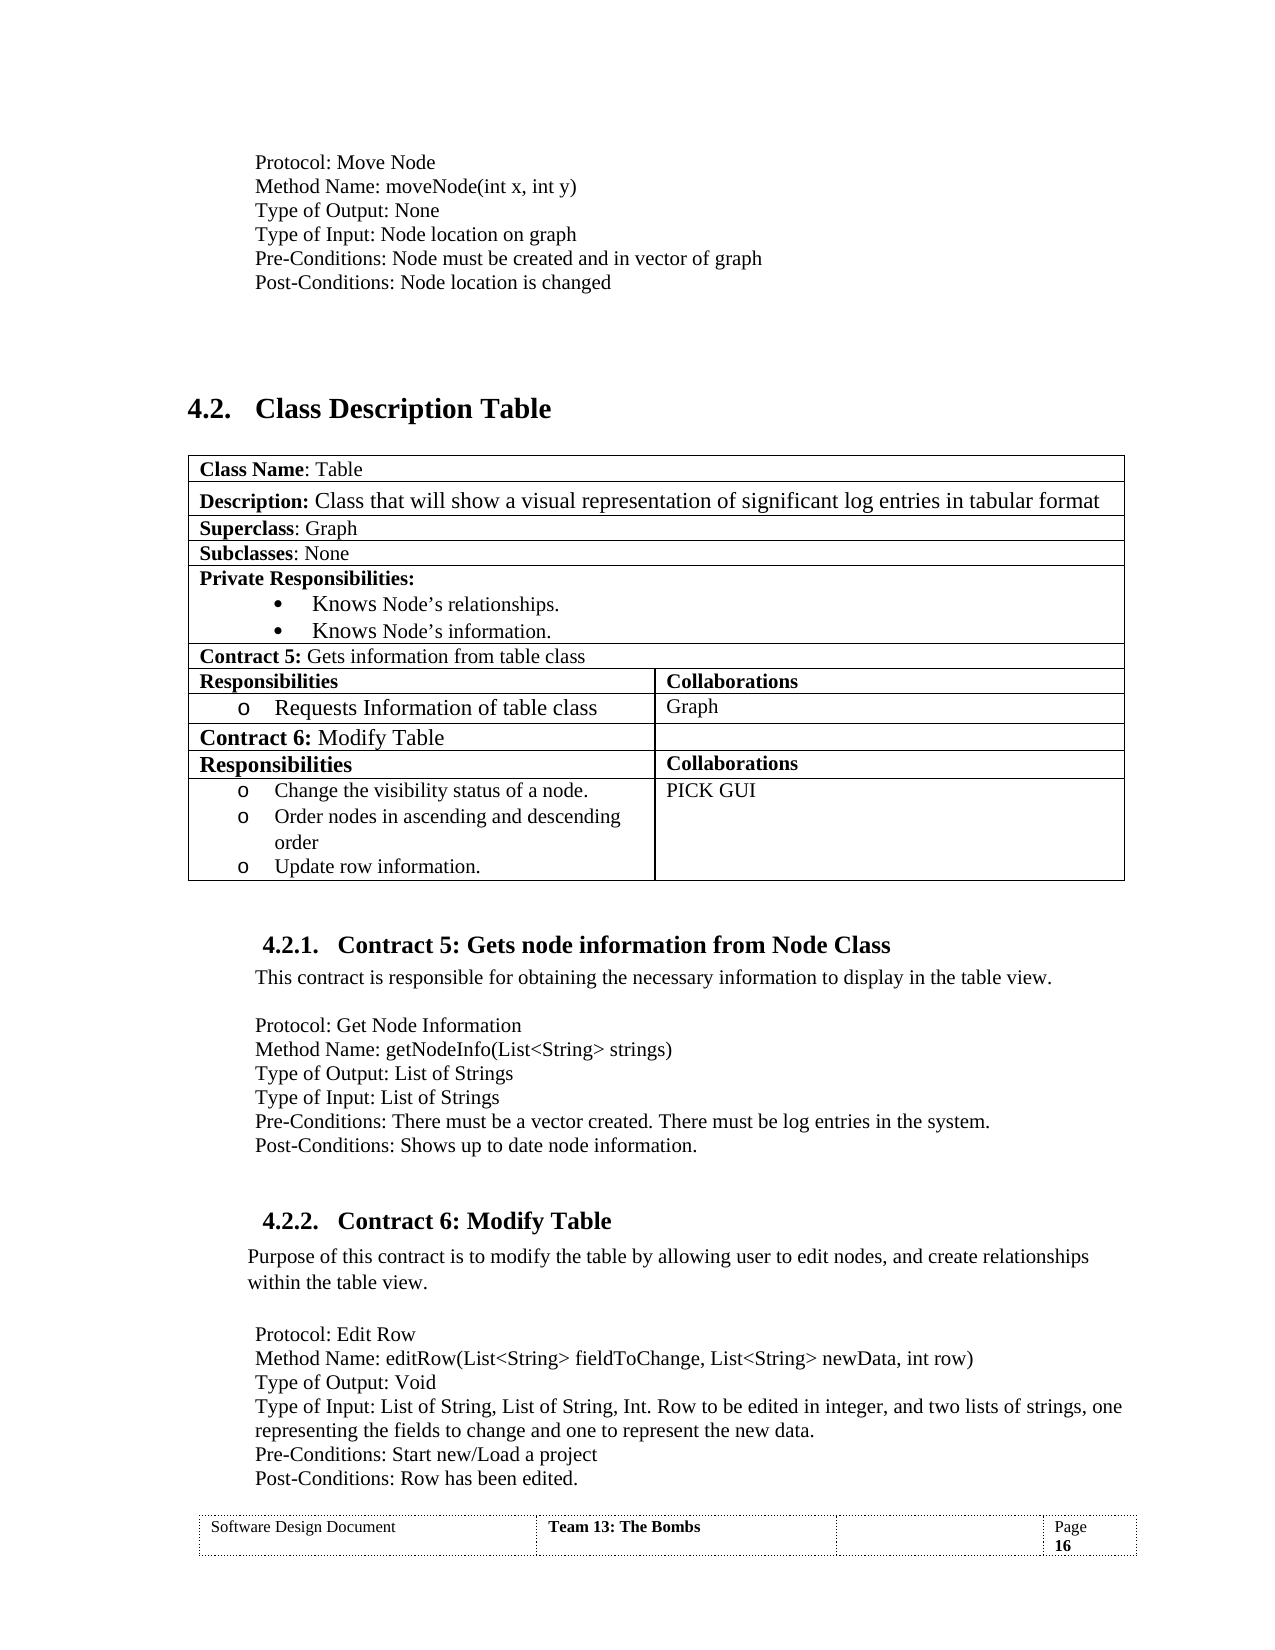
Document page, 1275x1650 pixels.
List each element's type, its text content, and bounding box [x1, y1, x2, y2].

text Pre-Conditions: Start new/Load a project [255, 1442, 1125, 1466]
table_cell Change the visibility status of a node. Order nodes in ascending and descending order Update row information. [189, 779, 654, 880]
table_cell Private Responsibilities: Knows Node’s relationships. Knows Node’s information. [189, 566, 1124, 643]
text Post-Conditions: Row has been edited. [255, 1466, 1125, 1490]
text Type of Output: List of Strings [255, 1061, 1125, 1085]
text Protocol: Get Node Information [255, 1013, 1125, 1037]
text Pre-Conditions: Node must be created and in vector of graph [255, 246, 1125, 270]
text Protocol: Move Node [255, 150, 1125, 174]
table_cell Subclasses: None [189, 541, 1124, 565]
table_cell Graph [656, 694, 1124, 723]
table_cell Contract 6: Modify Table [189, 724, 654, 750]
table_header Class Name: Table [189, 456, 1124, 481]
text Method Name: editRow(List<String> fieldToChange, List<String> newData, int row) [255, 1346, 1125, 1369]
table_cell [656, 724, 1124, 750]
table_cell Requests Information of table class [189, 694, 654, 723]
text Protocol: Edit Row [255, 1321, 1125, 1346]
text Method Name: moveNode(int x, int y) [255, 174, 1125, 198]
table_cell Collaborations [656, 751, 1124, 777]
text Type of Output: Void [255, 1369, 1125, 1394]
table_cell Collaborations [656, 669, 1124, 693]
text Post-Conditions: Node location is changed [255, 270, 1125, 294]
text Type of Input: List of Strings [255, 1085, 1125, 1109]
text This contract is responsible for obtaining the necessary information to display in the table view. [255, 965, 1125, 989]
table_cell Description: Class that will show a visual representation of significant log entries in tabular format [189, 482, 1124, 515]
table_cell Responsibilities [189, 751, 654, 777]
table_cell Responsibilities [189, 669, 654, 693]
subtitle Contract 6: Modify Table [262, 1206, 1125, 1235]
text Type of Input: List of String, List of String, Int. Row to be edited in integer, and two lists of strings, one representing the fields to change and one to represent the new data. [255, 1394, 1125, 1442]
table_cell PICK GUI [656, 779, 1124, 880]
table_cell Superclass: Graph [189, 516, 1124, 540]
subtitle Class Description Table [187, 392, 1125, 425]
text Method Name: getNodeInfo(List<String> strings) [255, 1037, 1125, 1061]
text Pre-Conditions: There must be a vector created. There must be log entries in the system. [187, 1109, 1125, 1133]
subtitle Contract 5: Gets node information from Node Class [262, 930, 1125, 958]
text Type of Output: None [255, 198, 1125, 222]
table_cell Contract 5: Gets information from table class [189, 644, 1124, 668]
text Type of Input: Node location on graph [255, 222, 1125, 246]
text Purpose of this contract is to modify the table by allowing user to edit nodes, and create relationships within the table view. [247, 1244, 1125, 1294]
text Post-Conditions: Shows up to date node information. [255, 1133, 1125, 1157]
